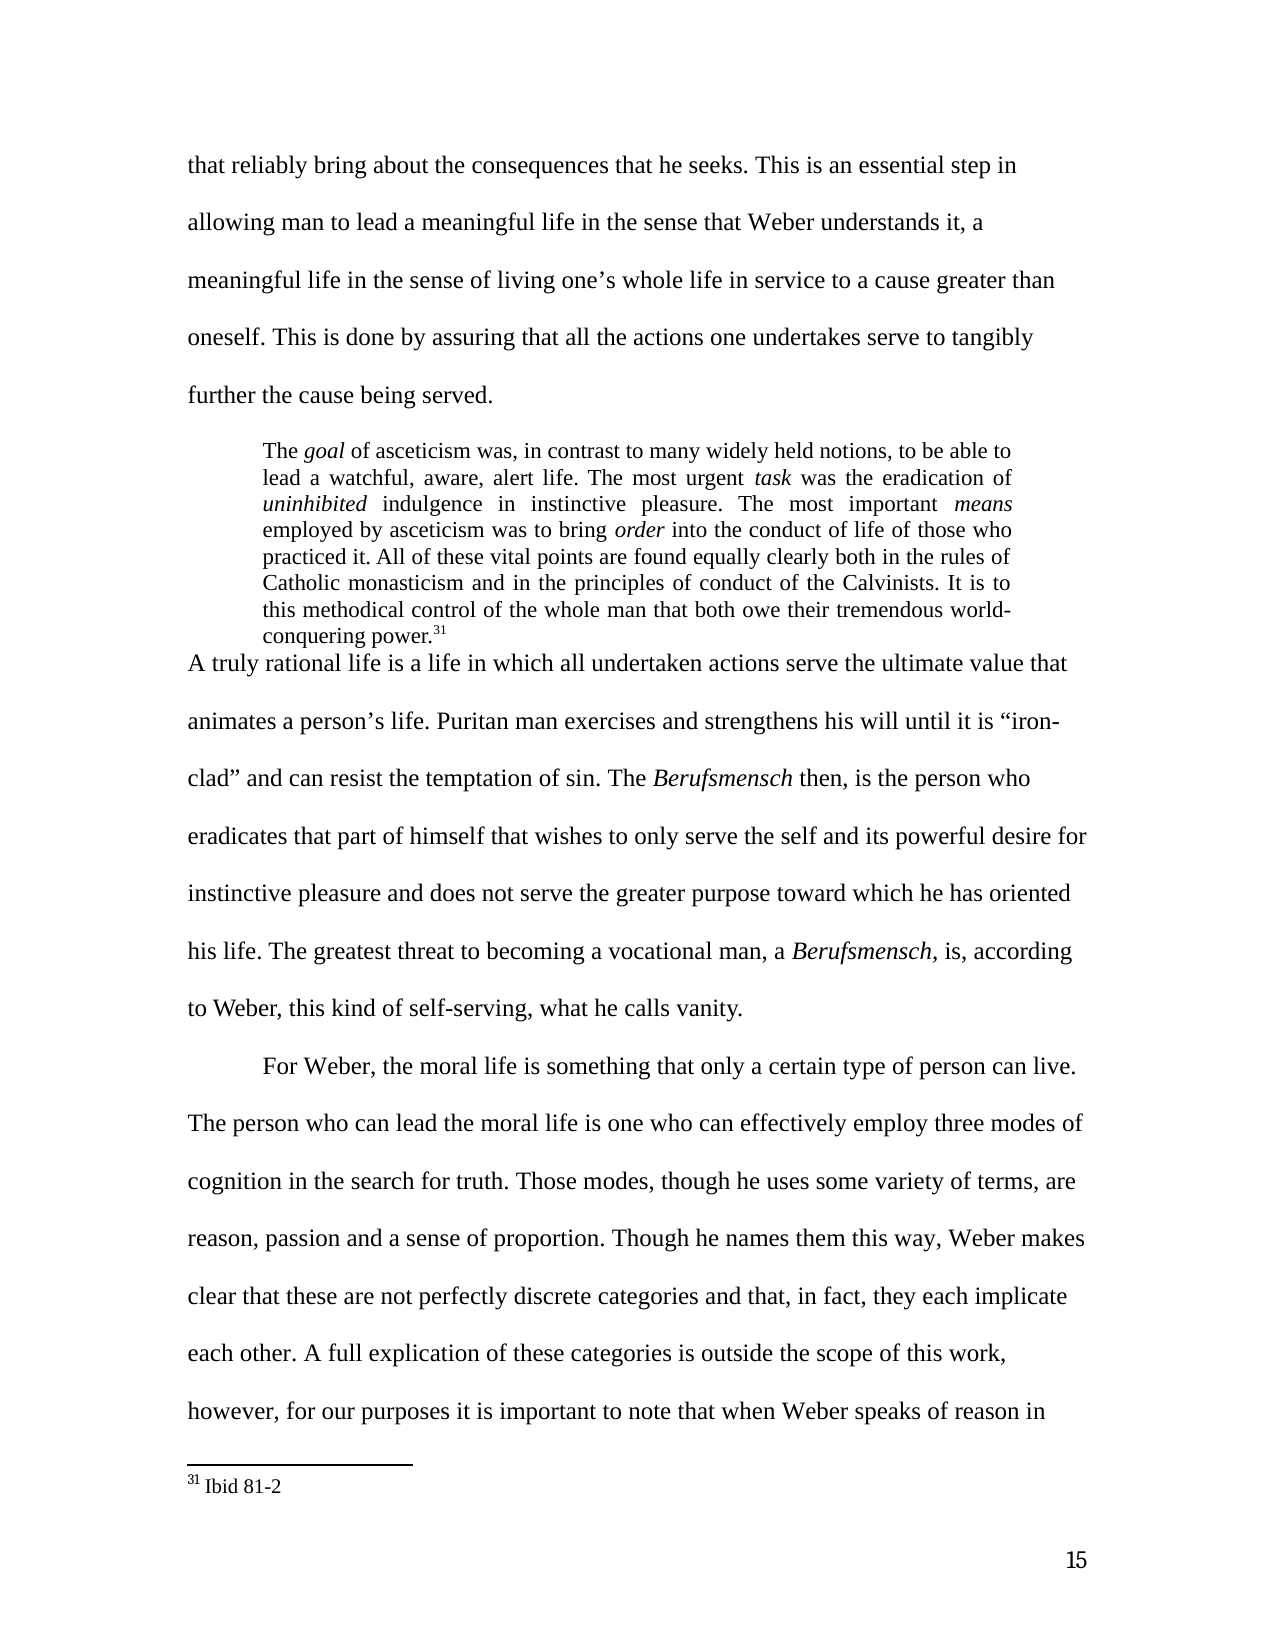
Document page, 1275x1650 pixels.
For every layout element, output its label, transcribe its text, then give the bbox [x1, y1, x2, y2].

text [187, 150, 1087, 409]
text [187, 1051, 1087, 1424]
text The goal of asceticism was, in contrast to many widely held notions, to be able to lead a watchful, aware, alert life. The most urgent task was the eradication of uninhibited indulgence in instinctive pleasure. The most important means employed by asceticism was to bring order into the conduct of life of those who practiced it. All of these vital points are found equally clearly both in the rules of Catholic monasticism and in the principles of conduct of the Calvinists. It is to this methodical control of the whole man that both owe their tremendous world-conquering power. [262, 437, 1012, 648]
text A truly rational life is a life in which all undertaken actions serve the ultimate value that animates a person’s life. Puritan man exercises and strengthens his will until it is “iron-clad” and can resist the temptation of sin. The Berufsmensch then, is the person who eradicates that part of himself that wishes to only serve the self and its powerful desire for instinctive pleasure and does not serve the greater purpose toward which he has oriented his life. The greatest threat to becoming a vocational man, a Berufsmensch, is, according to Weber, this kind of self-serving, what he calls vanity. [187, 648, 1087, 1022]
